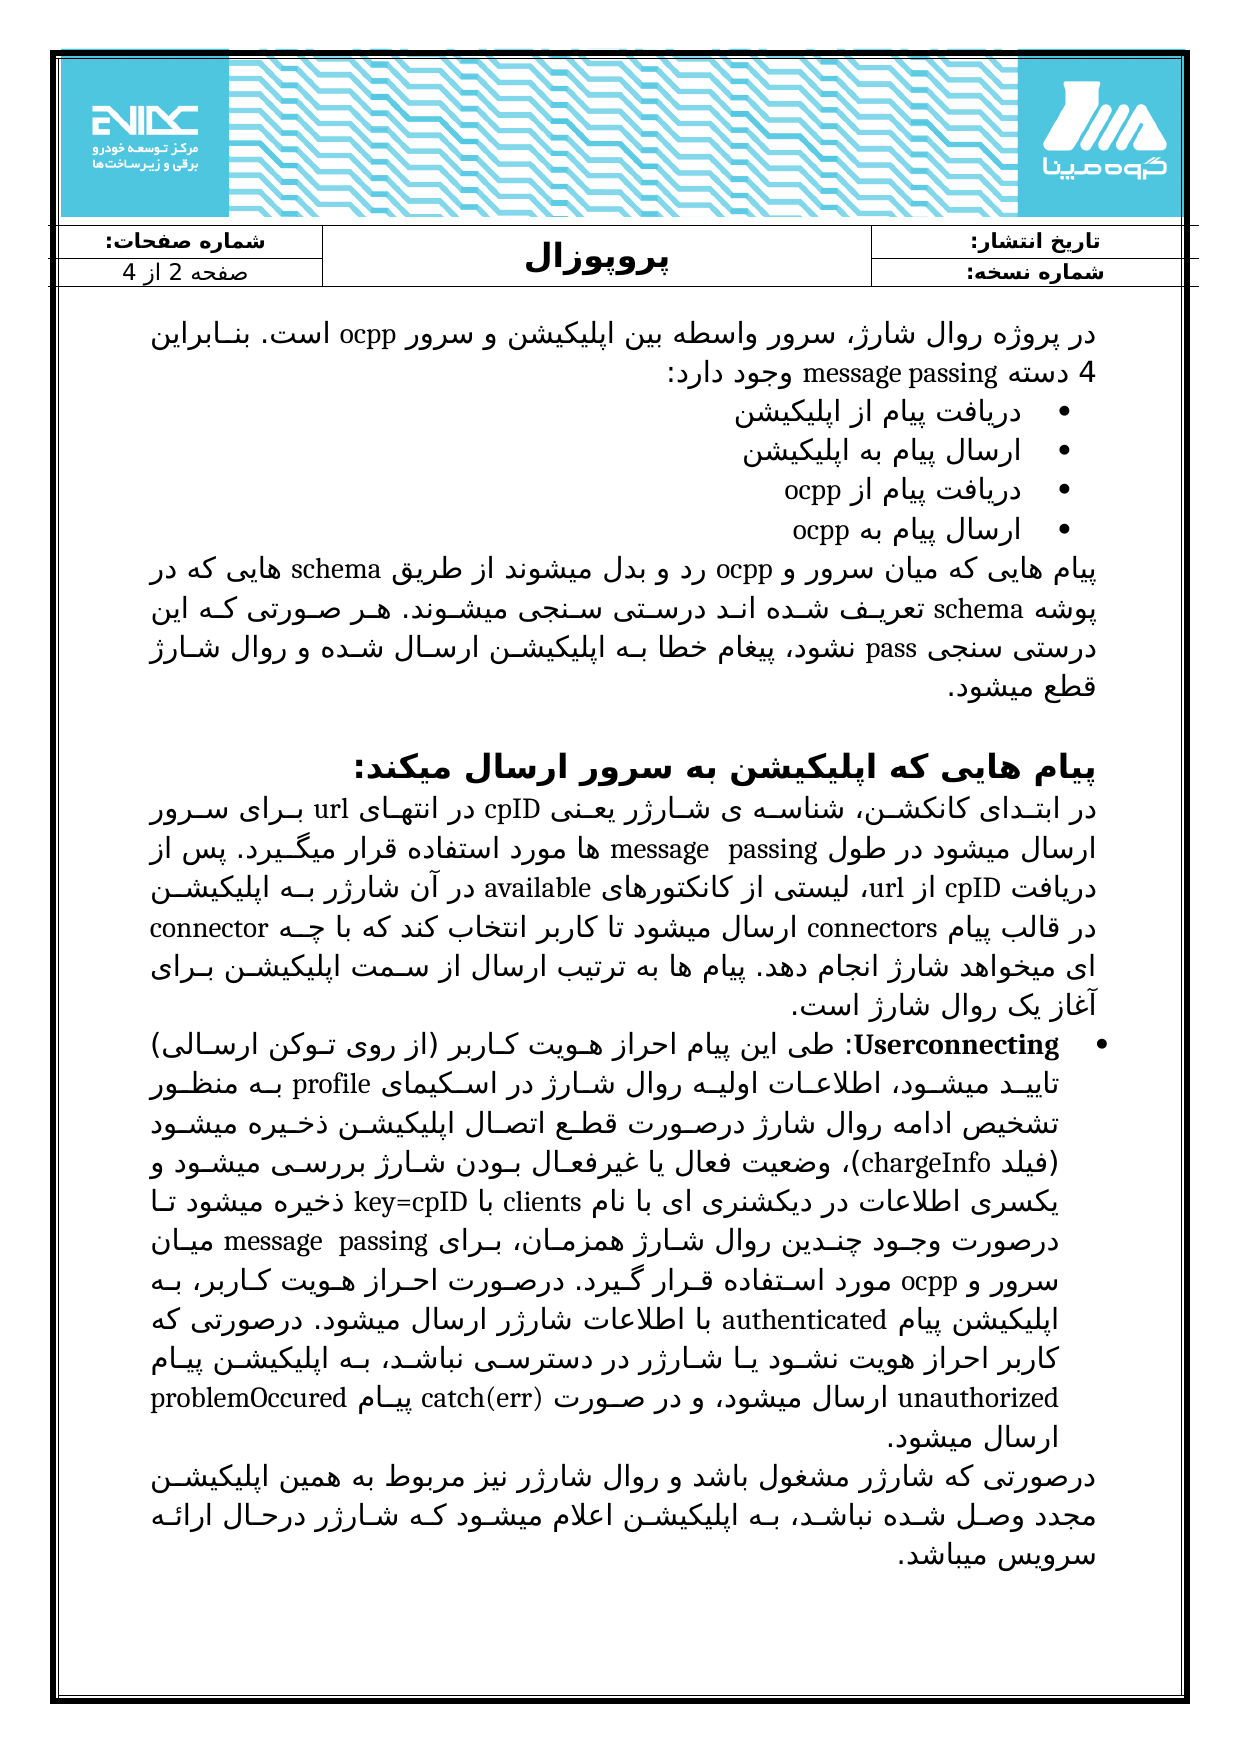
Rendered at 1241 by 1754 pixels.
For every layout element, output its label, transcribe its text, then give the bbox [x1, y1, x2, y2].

list ارسال پیام به اپلیکیشن [150, 434, 1059, 468]
text در پروژه روال شارژ، سرور واسطه بین اپلیکیشن و سرور ocpp است. بنابراین 4 دسته message passing وجود دارد: [150, 316, 1097, 390]
text پیام هایی که اپلیکیشن به سرور ارسال میکند: [150, 747, 1097, 786]
list دریافت پیام از اپلیکیشن [150, 395, 1059, 429]
list Userconnecting: طی این پیام احراز هویت کاربر (از روی توکن ارسالی) تایید میشود، اطلاعات اولیه روال شارژ در اسکیمای profile به منظور تشخیص ادامه روال شارژ درصورت قطع اتصال اپلیکیشن ذخیره میشود (فیلد chargeInfo)، وضعیت فعال یا غیرفعال بودن شارژ بررسی میشود و یکسری اطلاعات در دیکشنری ای با نام clients با key=cpID ذخیره میشود تا درصورت وجود چندین روال شارژ همزمان، برای message passing میان سرور و ocpp مورد استفاده قرار گیرد. درصورت احراز هویت کاربر، به اپلیکیشن پیام authenticated با اطلاعات شارژر ارسال میشود. درصورتی که کاربر احراز هویت نشود یا شارژر در دسترسی نباشد، به اپلیکیشن پیام unauthorized ارسال میشود، و در صورت catch(err) پیام problemOccured ارسال میشود. [150, 1027, 1097, 1454]
text در ابتدای کانکشن، شناسه ی شارژر یعنی cpID در انتهای url برای سرور ارسال میشود در طول message passing ها مورد استفاده قرار میگیرد. پس از دریافت cpID از url، لیستی از کانکتورهای available در آن شارژر به اپلیکیشن در قالب پیام connectors ارسال میشود تا کاربر انتخاب کند که با چه connector ای میخواهد شارژ انجام دهد. پیام ها به ترتیب ارسال از سمت اپلیکیشن برای آغاز یک روال شارژ است. [150, 792, 1097, 1022]
text پیام هایی که میان سرور و ocpp رد و بدل میشوند از طریق schema هایی که در پوشه schema تعریف شده اند درستی سنجی میشوند. هر صورتی که این درستی سنجی pass نشود، پیغام خطا به اپلیکیشن ارسال شده و روال شارژ قطع میشود. [150, 552, 1097, 704]
picture [61, 59, 1181, 217]
text درصورتی که شارژر مشغول باشد و روال شارژر نیز مربوط به همین اپلیکیشن مجدد وصل شده نباشد، به اپلیکیشن اعلام میشود که شارژر درحال ارائه سرویس میباشد. [150, 1459, 1097, 1571]
list دریافت پیام از ocpp [150, 473, 1059, 507]
list ارسال پیام به ocpp [150, 512, 1059, 547]
